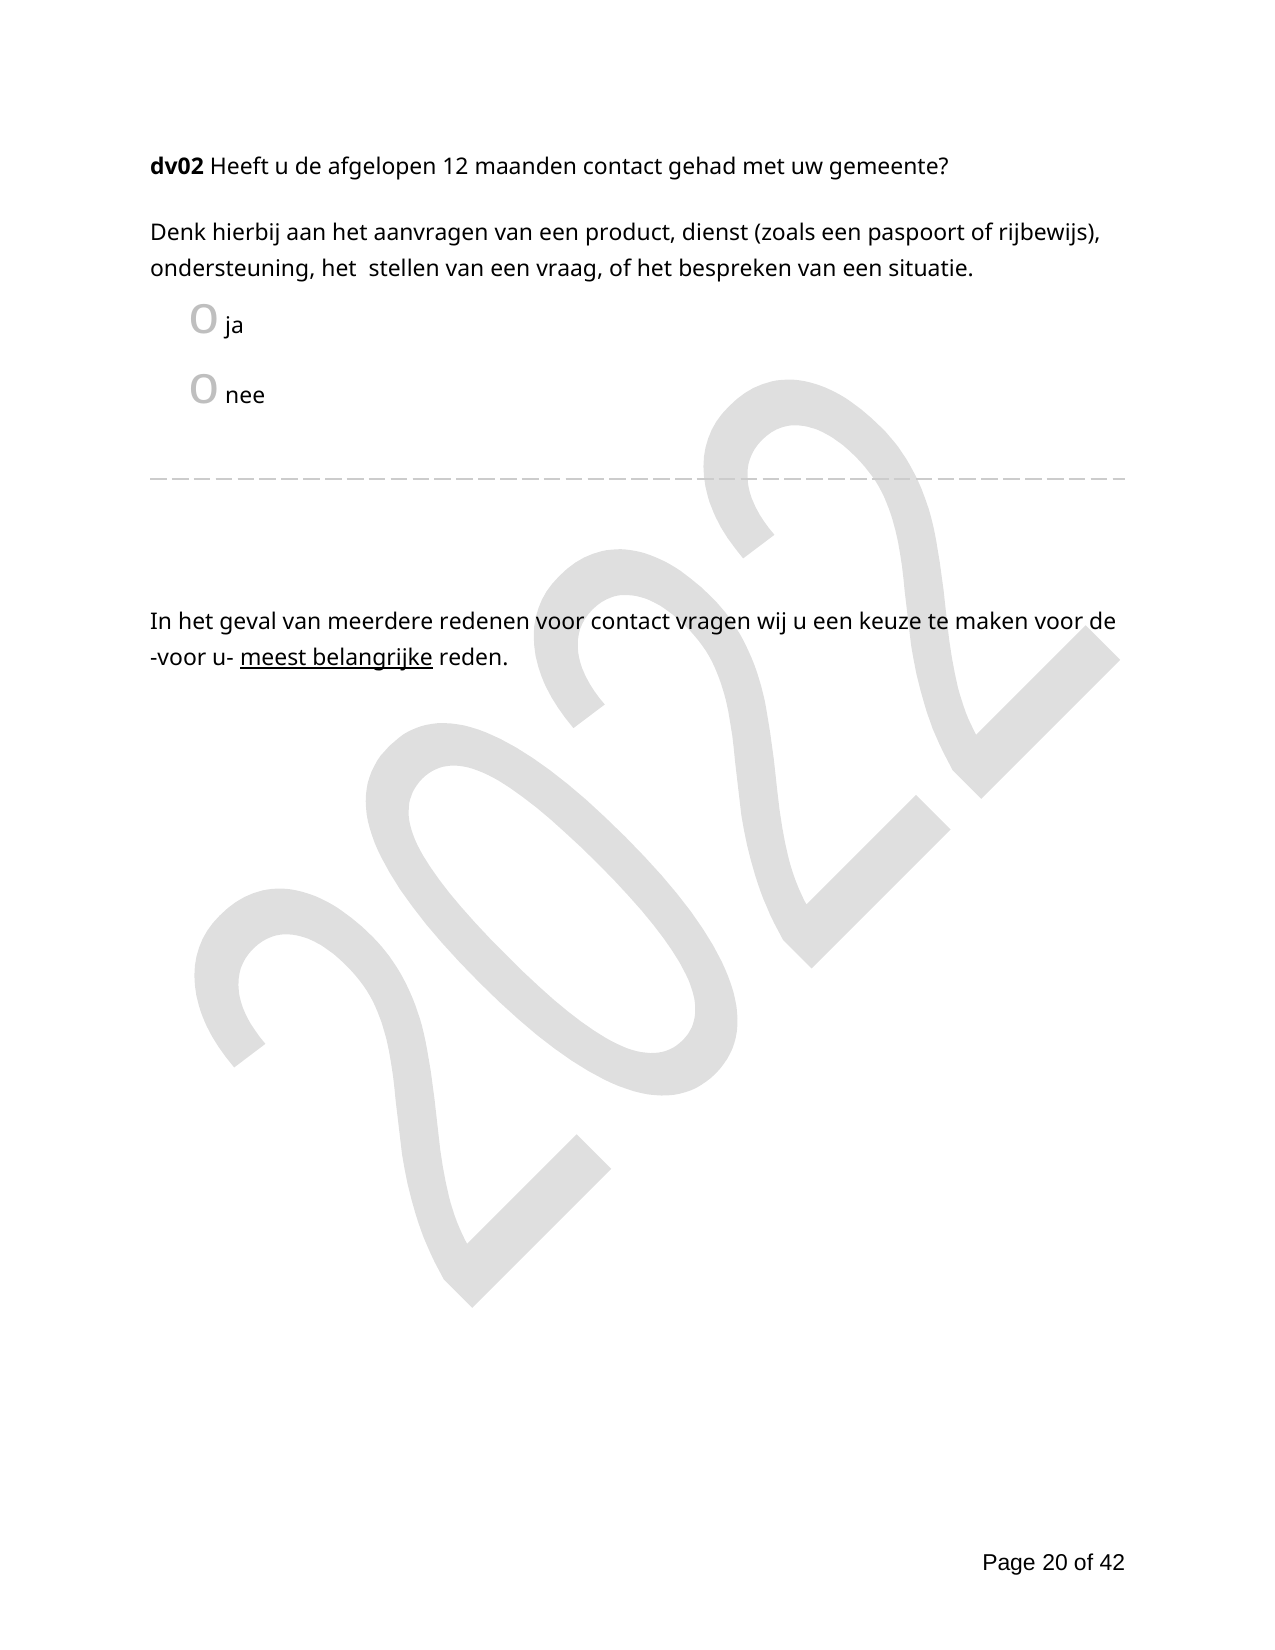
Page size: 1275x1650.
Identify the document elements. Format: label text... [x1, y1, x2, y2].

text dv02 Heeft u de afgelopen 12 maanden contact gehad met uw gemeente? Denk hierbij aan het aanvragen van een product, dienst (zoals een paspoort of rijbewijs), ondersteuning, het stellen van een vraag, of het bespreken van een situatie. [150, 150, 1125, 283]
list ja [187, 288, 1125, 349]
text In het geval van meerdere redenen voor contact vragen wij u een keuze te maken voor de -voor u- meest belangrijke reden. [150, 544, 1125, 672]
list nee [187, 358, 1125, 420]
